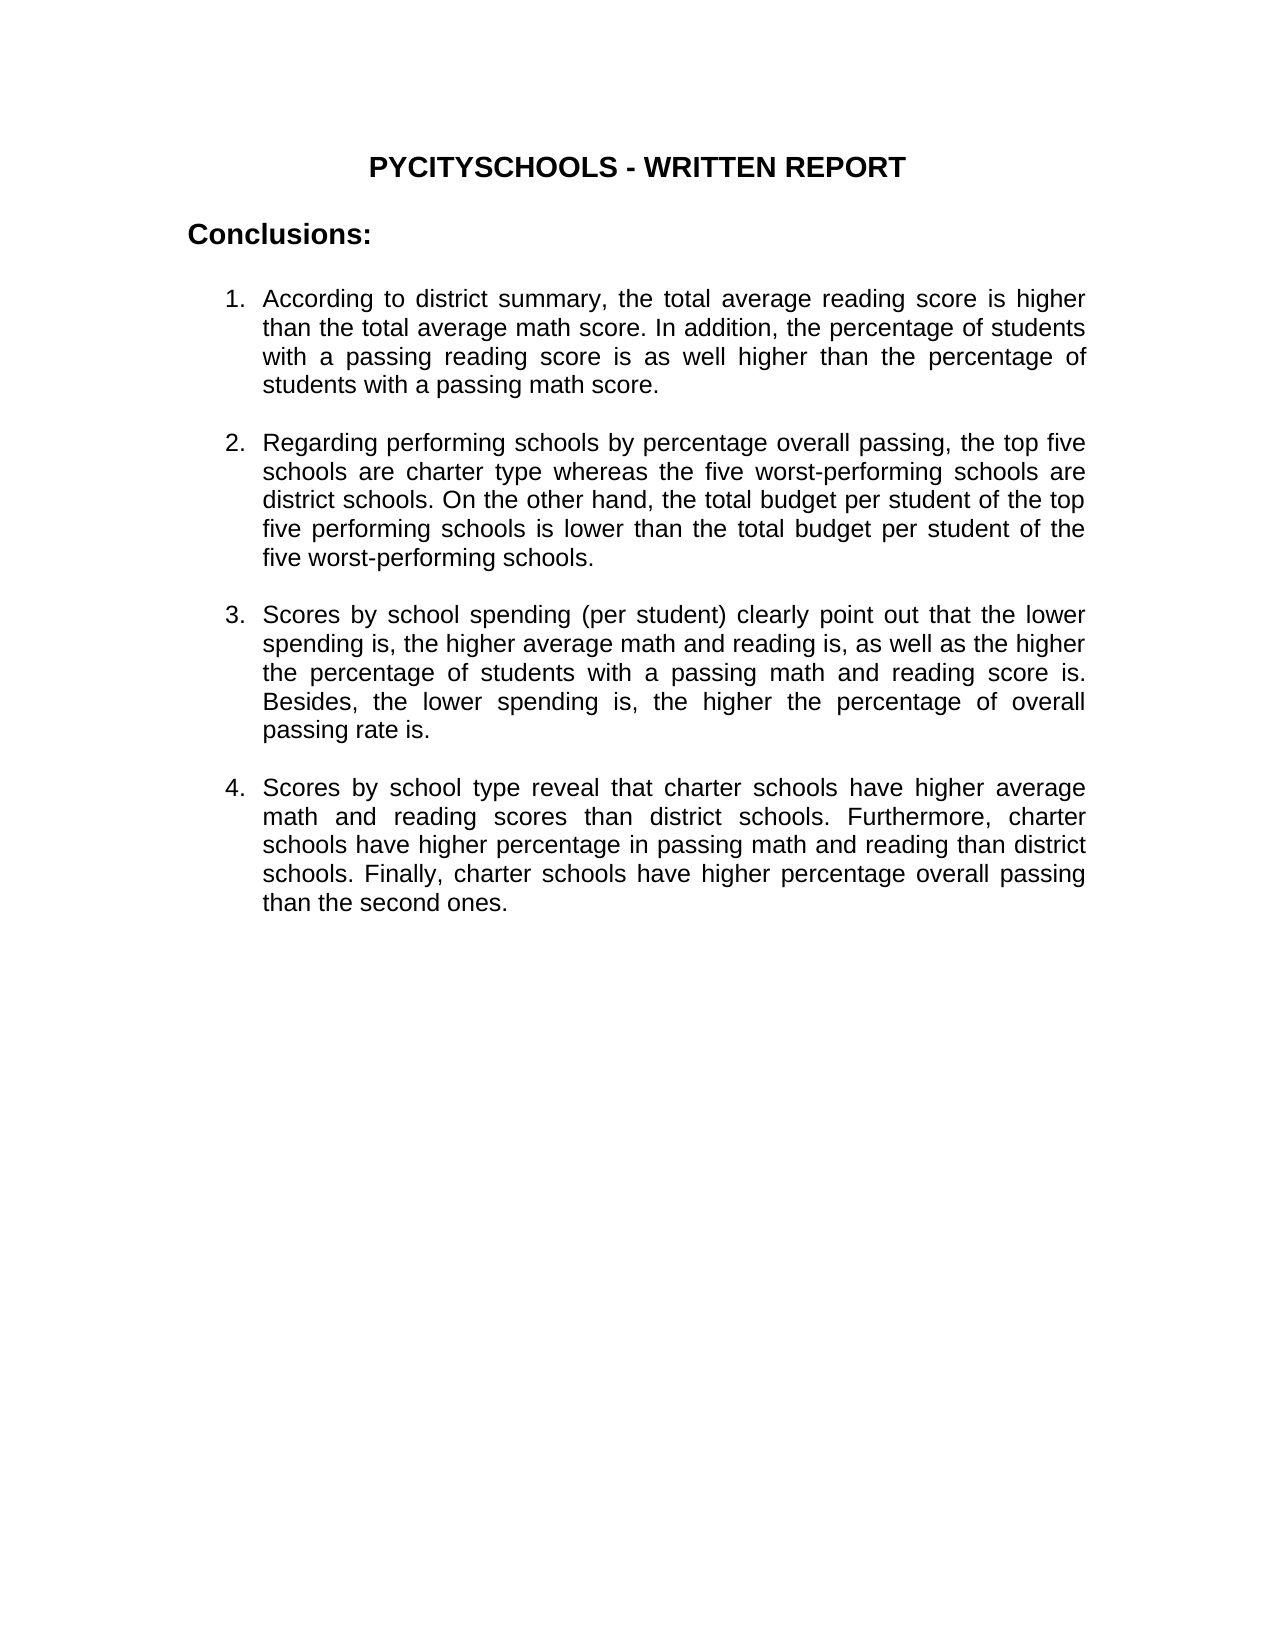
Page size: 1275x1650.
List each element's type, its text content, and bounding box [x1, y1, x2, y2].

list Regarding performing schools by percentage overall passing, the top five schools are charter type whereas the five worst-performing schools are district schools. On the other hand, the total budget per student of the top five performing schools is lower than the total budget per student of the five worst-performing schools. [225, 428, 1087, 572]
list Scores by school spending (per student) clearly point out that the lower spending is, the higher average math and reading is, as well as the higher the percentage of students with a passing math and reading score is. Besides, the lower spending is, the higher the percentage of overall passing rate is. [225, 600, 1087, 744]
list According to district summary, the total average reading score is higher than the total average math score. In addition, the percentage of students with a passing reading score is as well higher than the percentage of students with a passing math score. [225, 284, 1087, 399]
text PYCITYSCHOOLS - WRITTEN REPORT [187, 150, 1087, 183]
text Conclusions: [187, 217, 1087, 251]
list Scores by school type reveal that charter schools have higher average math and reading scores than district schools. Furthermore, charter schools have higher percentage in passing math and reading than district schools. Finally, charter schools have higher percentage overall passing than the second ones. [225, 773, 1087, 917]
